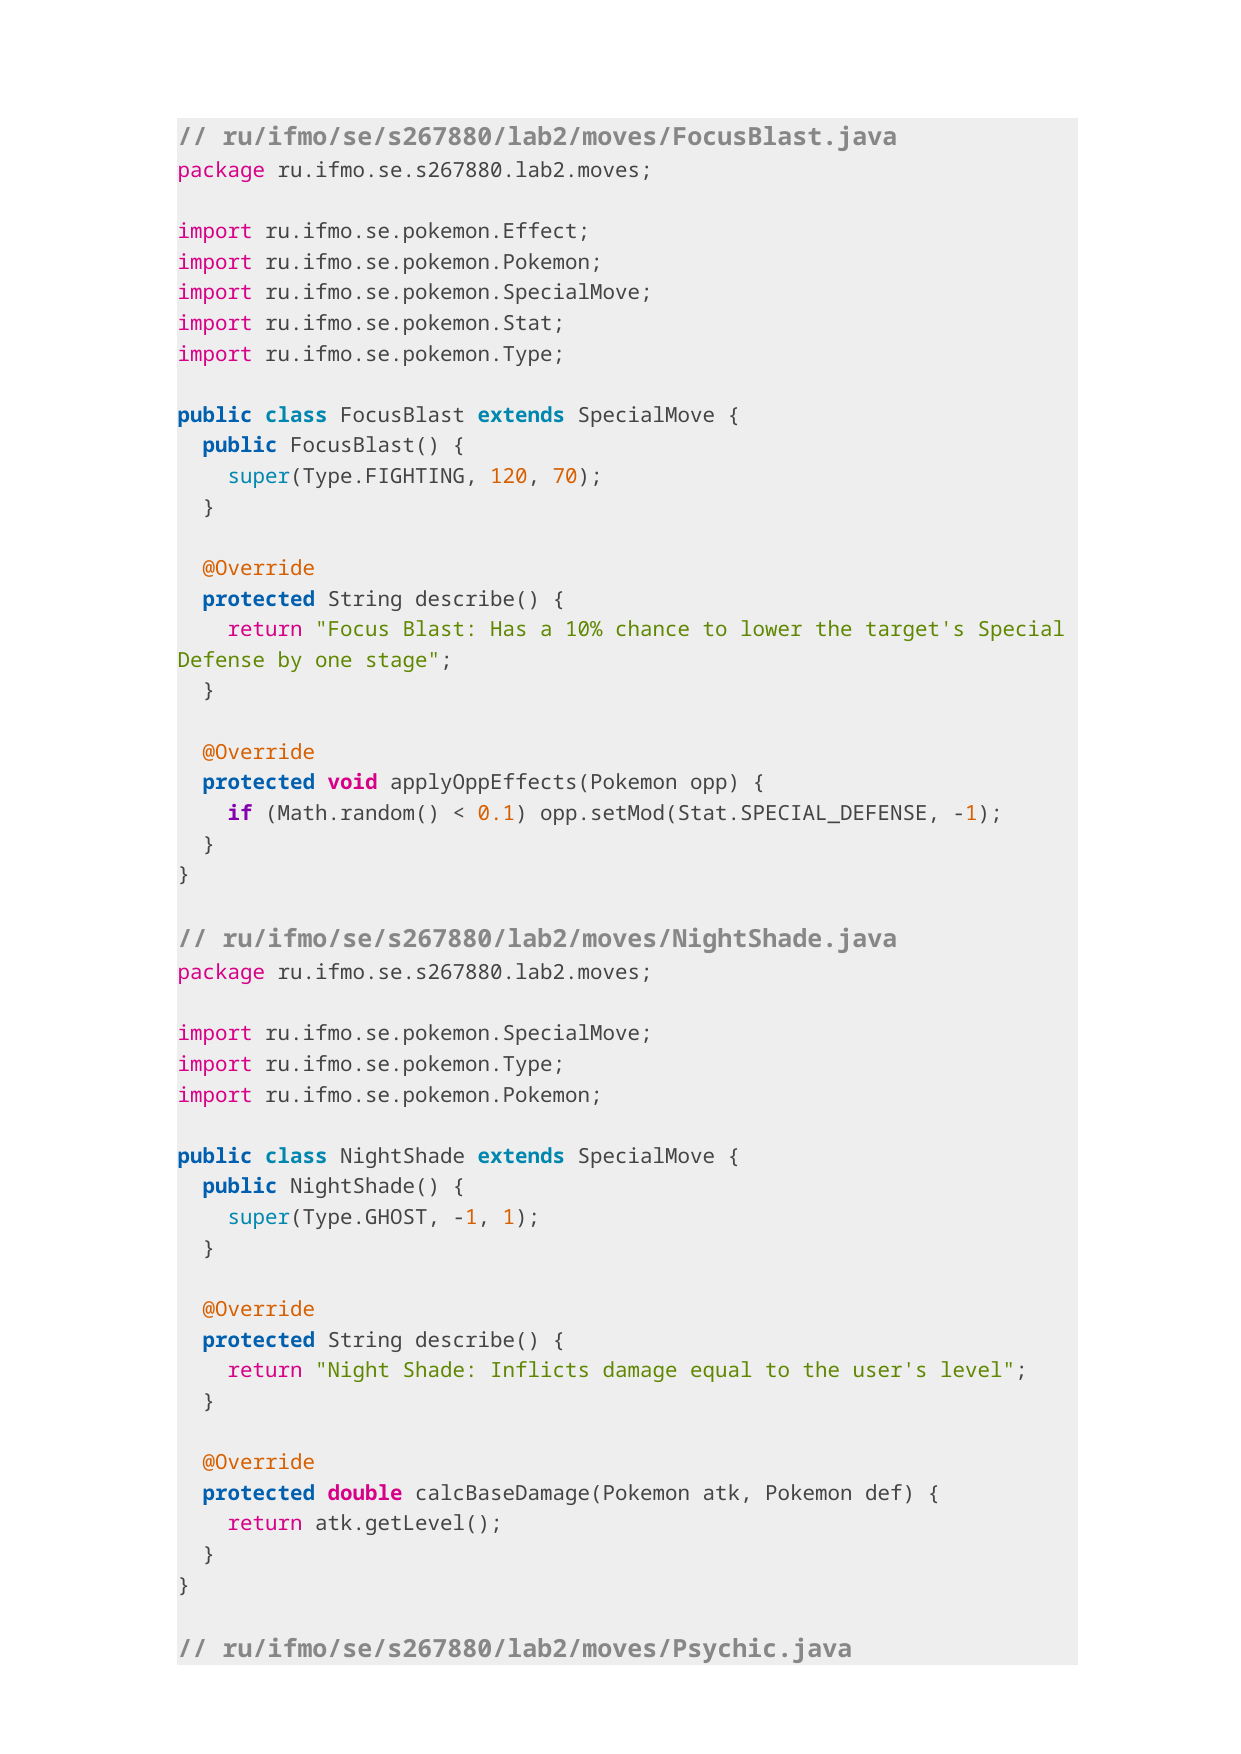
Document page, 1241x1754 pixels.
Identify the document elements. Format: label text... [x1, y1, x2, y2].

text } [177, 1539, 1078, 1568]
text } [177, 1233, 1078, 1261]
text // ru/ifmo/se/s267880/lab2/moves/NightShade.java [177, 921, 1078, 954]
text return atk.getLevel(); [177, 1508, 1078, 1537]
text protected double calcBaseDamage(Pokemon atk, Pokemon def) { [177, 1478, 1078, 1506]
text if (Math.random() < 0.1) opp.setMod(Stat.SPECIAL_DEFENSE, -1); [177, 798, 1078, 826]
text import ru.ifmo.se.pokemon.SpecialMove; [177, 277, 1078, 306]
text @Override [177, 1294, 1078, 1323]
text import ru.ifmo.se.pokemon.Type; [177, 339, 1078, 367]
text protected void applyOppEffects(Pokemon opp) { [177, 767, 1078, 796]
text } [177, 859, 1078, 888]
text public class FocusBlast extends SpecialMove { [177, 400, 1078, 428]
text public FocusBlast() { [177, 431, 1078, 459]
text } [177, 829, 1078, 857]
text @Override [177, 1447, 1078, 1476]
text public NightShade() { [177, 1172, 1078, 1200]
text super(Type.GHOST, -1, 1); [177, 1202, 1078, 1231]
text return "Focus Blast: Has a 10% chance to lower the target's Special Defense by one stage"; [177, 614, 1078, 673]
text } [177, 1386, 1078, 1414]
text import ru.ifmo.se.pokemon.Pokemon; [177, 1080, 1078, 1108]
text package ru.ifmo.se.s267880.lab2.moves; [177, 957, 1078, 986]
text @Override [177, 553, 1078, 581]
text import ru.ifmo.se.pokemon.Stat; [177, 308, 1078, 336]
text @Override [177, 737, 1078, 765]
text import ru.ifmo.se.pokemon.Effect; [177, 216, 1078, 244]
text public class NightShade extends SpecialMove { [177, 1141, 1078, 1169]
text // ru/ifmo/se/s267880/lab2/moves/Psychic.java [177, 1631, 1078, 1665]
text // ru/ifmo/se/s267880/lab2/moves/FocusBlast.java [177, 118, 1078, 152]
text import ru.ifmo.se.pokemon.SpecialMove; [177, 1018, 1078, 1047]
text } [177, 676, 1078, 704]
text package ru.ifmo.se.s267880.lab2.moves; [177, 155, 1078, 183]
text import ru.ifmo.se.pokemon.Type; [177, 1049, 1078, 1078]
text import ru.ifmo.se.pokemon.Pokemon; [177, 247, 1078, 275]
text protected String describe() { [177, 584, 1078, 612]
text } [177, 1570, 1078, 1598]
text return "Night Shade: Inflicts damage equal to the user's level"; [177, 1355, 1078, 1384]
text } [177, 492, 1078, 520]
text super(Type.FIGHTING, 120, 70); [177, 461, 1078, 489]
text protected String describe() { [177, 1325, 1078, 1353]
